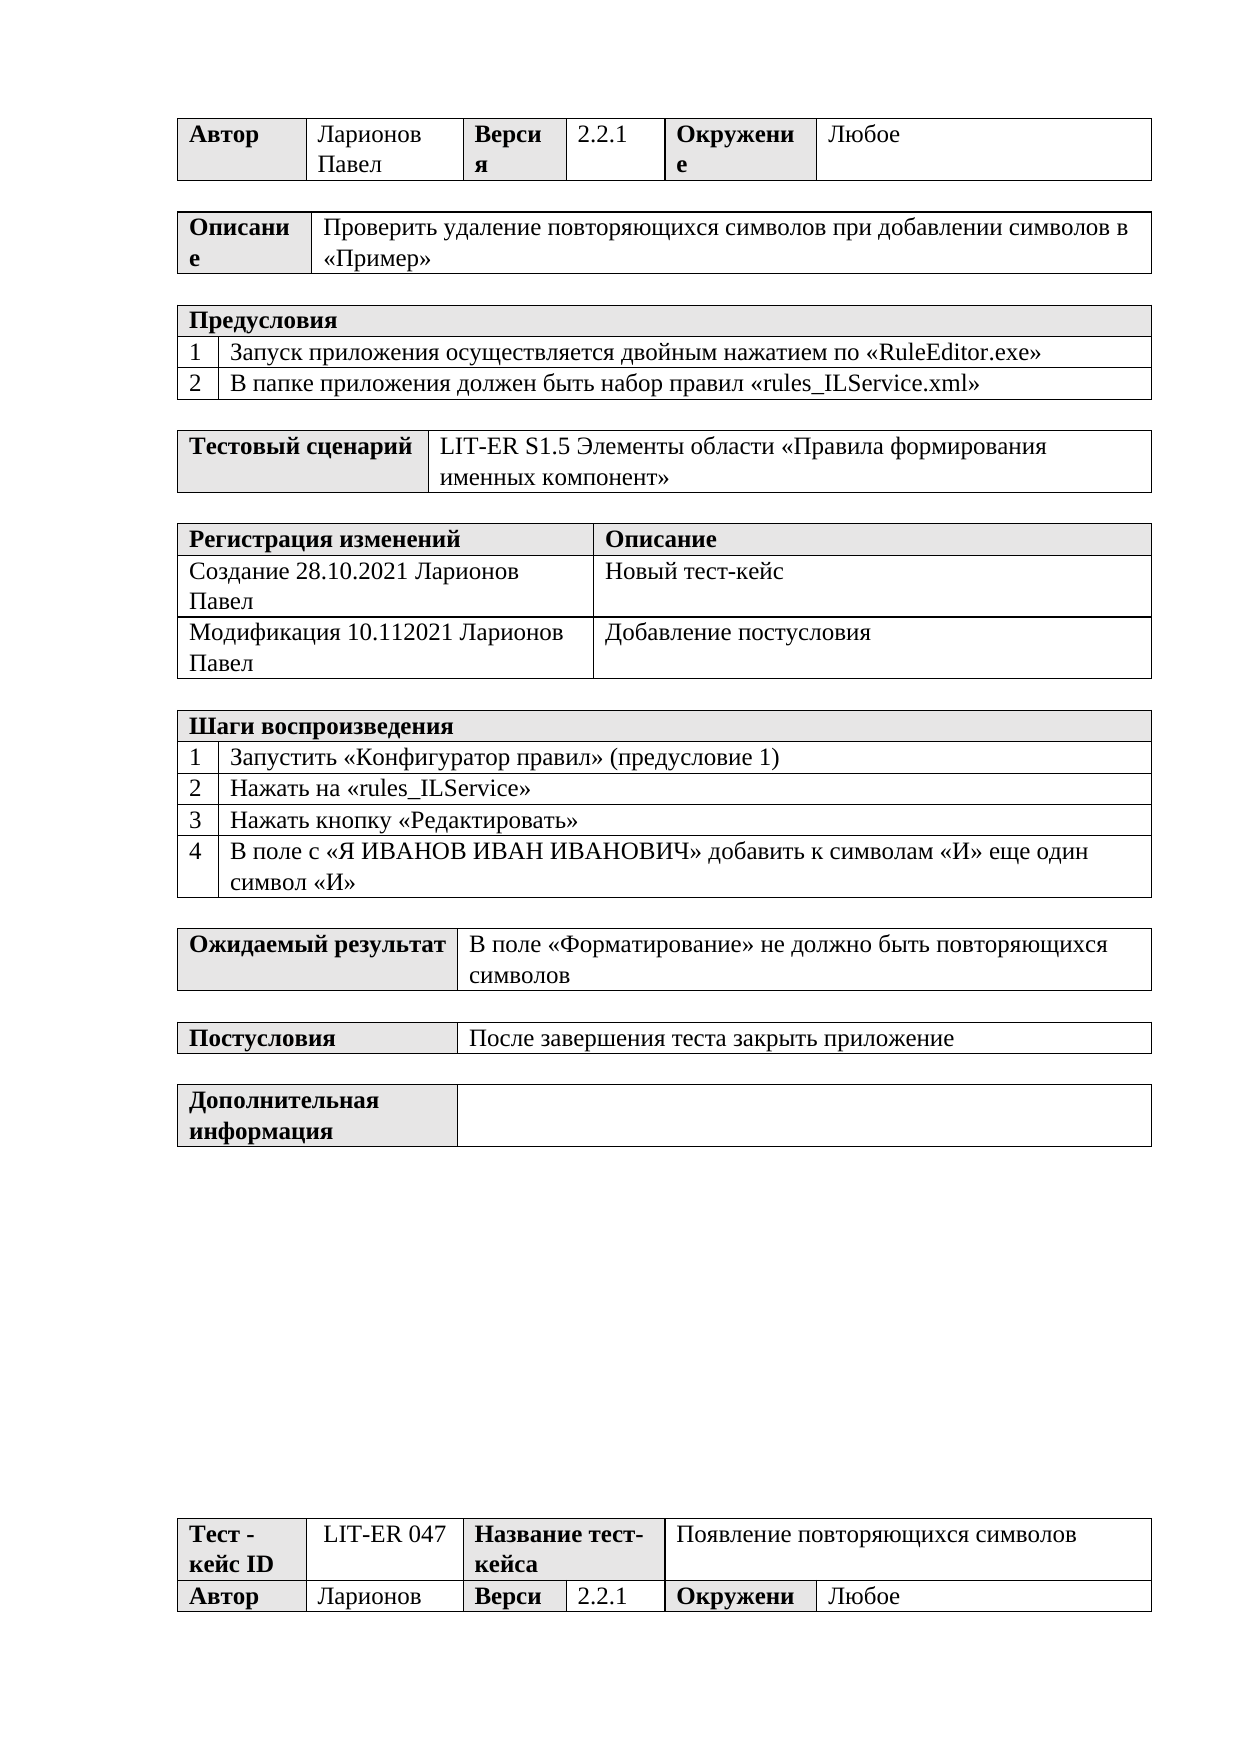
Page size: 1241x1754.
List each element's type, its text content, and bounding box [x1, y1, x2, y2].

table_header LIT-ER 047 [307, 1519, 463, 1580]
table_header Описание [178, 213, 311, 273]
table_cell Автор [178, 1581, 306, 1611]
table_cell Автор [178, 119, 306, 180]
table_header [458, 1085, 1151, 1146]
table_header Предусловия [178, 306, 1151, 336]
table_header Название тест- кейса [464, 1519, 664, 1580]
table_cell Ларионов Павел [307, 119, 463, 180]
table_header Проверить удаление повторяющихся символов при добавлении символов в «Пример» [312, 213, 1151, 273]
table_cell 4 [178, 836, 218, 897]
table_header Тестовый сценарий [178, 431, 428, 492]
table_header Постусловия [178, 1023, 457, 1053]
table_cell Версия [464, 1581, 566, 1611]
table_header В поле «Форматирование» не должно быть повторяющихся символов [458, 929, 1151, 990]
table_header Описание [594, 524, 1151, 555]
table_cell Нажать кнопку «Редактировать» [219, 805, 1151, 835]
table_cell 2.2.1 [567, 119, 664, 180]
table_header Появление повторяющихся символов [666, 1519, 1151, 1580]
table_cell Запустить «Конфигуратор правил» (предусловие 1) [219, 742, 1151, 772]
table_cell 3 [178, 805, 218, 835]
table_cell В поле с «Я ИВАНОВ ИВАН ИВАНОВИЧ» добавить к символам «И» еще один символ «И» [219, 836, 1151, 897]
table_cell Модификация 10.112021 Ларионов Павел [178, 618, 593, 678]
table_header Шаги воспроизведения [178, 711, 1151, 741]
table_cell Окружение [666, 119, 816, 180]
table_header Тест -кейс ID [178, 1519, 306, 1580]
table_header Дополнительная информация [178, 1085, 457, 1146]
table_cell 1 [178, 337, 218, 367]
table_cell Ларионов Павел [307, 1581, 463, 1611]
table_header LIT-ER S1.5 Элементы области «Правила формирования именных компонент» [429, 431, 1151, 492]
table_header После завершения теста закрыть приложение [458, 1023, 1151, 1053]
table_cell Любое [817, 1581, 1151, 1611]
table_header Регистрация изменений [178, 524, 593, 555]
table_cell В папке приложения должен быть набор правил «rules_ILService.xml» [219, 368, 1151, 399]
table_header Ожидаемый результат [178, 929, 457, 990]
table_cell 2 [178, 774, 218, 804]
table_cell Любое [817, 119, 1151, 180]
table_cell 1 [178, 742, 218, 772]
table_cell Создание 28.10.2021 Ларионов Павел [178, 556, 593, 616]
table_cell Версия [464, 119, 566, 180]
table_cell Запуск приложения осуществляется двойным нажатием по «RuleEditor.exe» [219, 337, 1151, 367]
table_cell Нажать на «rules_ILService» [219, 774, 1151, 804]
table_cell Добавление постусловия [594, 618, 1151, 678]
table_cell Новый тест-кейс [594, 556, 1151, 616]
table_cell Окружение [666, 1581, 816, 1611]
table_cell 2 [178, 368, 218, 399]
table_cell 2.2.1 [567, 1581, 664, 1611]
